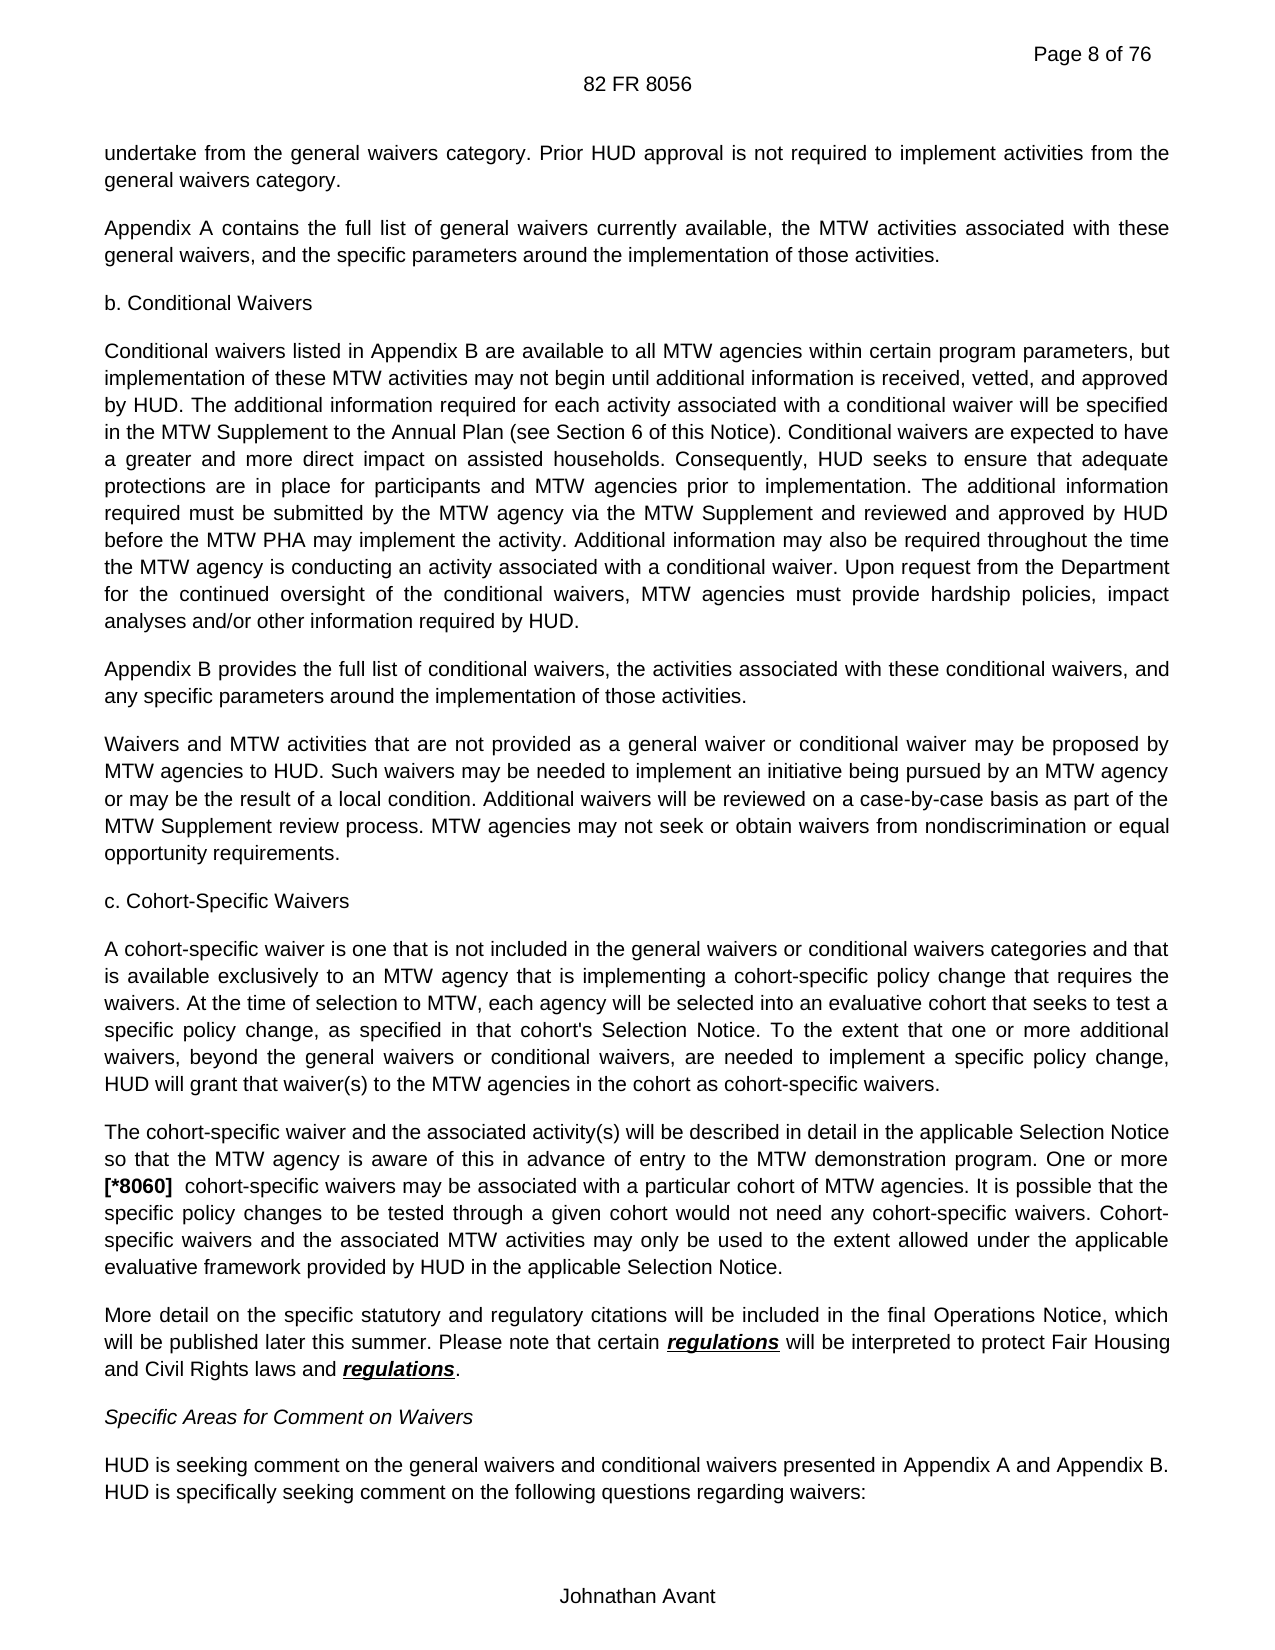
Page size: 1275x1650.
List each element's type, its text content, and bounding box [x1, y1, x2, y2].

text c. Cohort-Specific Waivers [104, 885, 1171, 912]
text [104, 137, 1171, 192]
text Specific Areas for Comment on Waivers [104, 1402, 1171, 1429]
text Conditional waivers listed in Appendix B are available to all MTW agencies within certain program parameters, but implementation of these MTW activities may not begin until additional information is received, vetted, and approved by HUD. The additional information required for each activity associated with a conditional waiver will be specified in the MTW Supplement to the Annual Plan (see Section 6 of this Notice). Conditional waivers are expected to have a greater and more direct impact on assisted households. Consequently, HUD seeks to ensure that adequate protections are in place for participants and MTW agencies prior to implementation. The additional information required must be submitted by the MTW agency via the MTW Supplement and reviewed and approved by HUD before the MTW PHA may implement the activity. Additional information may also be required throughout the time the MTW agency is conducting an activity associated with a conditional waiver. Upon request from the Department for the continued oversight of the conditional waivers, MTW agencies must provide hardship policies, impact analyses and/or other information required by HUD. [104, 335, 1171, 633]
text The cohort-specific waiver and the associated activity(s) will be described in detail in the applicable Selection Notice so that the MTW agency is aware of this in advance of entry to the MTW demonstration program. One or more [*8060] cohort-specific waivers may be associated with a particular cohort of MTW agencies. It is possible that the specific policy changes to be tested through a given cohort would not need any cohort-specific waivers. Cohort-specific waivers and the associated MTW activities may only be used to the extent allowed under the applicable evaluative framework provided by HUD in the applicable Selection Notice. [104, 1117, 1171, 1279]
text Appendix A contains the full list of general waivers currently available, the MTW activities associated with these general waivers, and the specific parameters around the implementation of those activities. [104, 212, 1171, 267]
text b. Conditional Waivers [104, 287, 1171, 314]
text A cohort-specific waiver is one that is not included in the general waivers or conditional waivers categories and that is available exclusively to an MTW agency that is implementing a cohort-specific policy change that requires the waivers. At the time of selection to MTW, each agency will be selected into an evaluative cohort that seeks to test a specific policy change, as specified in that cohort's Selection Notice. To the extent that one or more additional waivers, beyond the general waivers or conditional waivers, are needed to implement a specific policy change, HUD will grant that waiver(s) to the MTW agencies in the cohort as cohort-specific waivers. [104, 933, 1171, 1096]
text Appendix B provides the full list of conditional waivers, the activities associated with these conditional waivers, and any specific parameters around the implementation of those activities. [104, 654, 1171, 708]
text More detail on the specific statutory and regulatory citations will be included in the final Operations Notice, which will be published later this summer. Please note that certain regulations will be interpreted to protect Fair Housing and Civil Rights laws and regulations. [104, 1300, 1171, 1381]
text Waivers and MTW activities that are not provided as a general waiver or conditional waiver may be proposed by MTW agencies to HUD. Such waivers may be needed to implement an initiative being pursued by an MTW agency or may be the result of a local condition. Additional waivers will be reviewed on a case-by-case basis as part of the MTW Supplement review process. MTW agencies may not seek or obtain waivers from nondiscrimination or equal opportunity requirements. [104, 729, 1171, 864]
text HUD is seeking comment on the general waivers and conditional waivers presented in Appendix A and Appendix B. HUD is specifically seeking comment on the following questions regarding waivers: [104, 1450, 1171, 1504]
